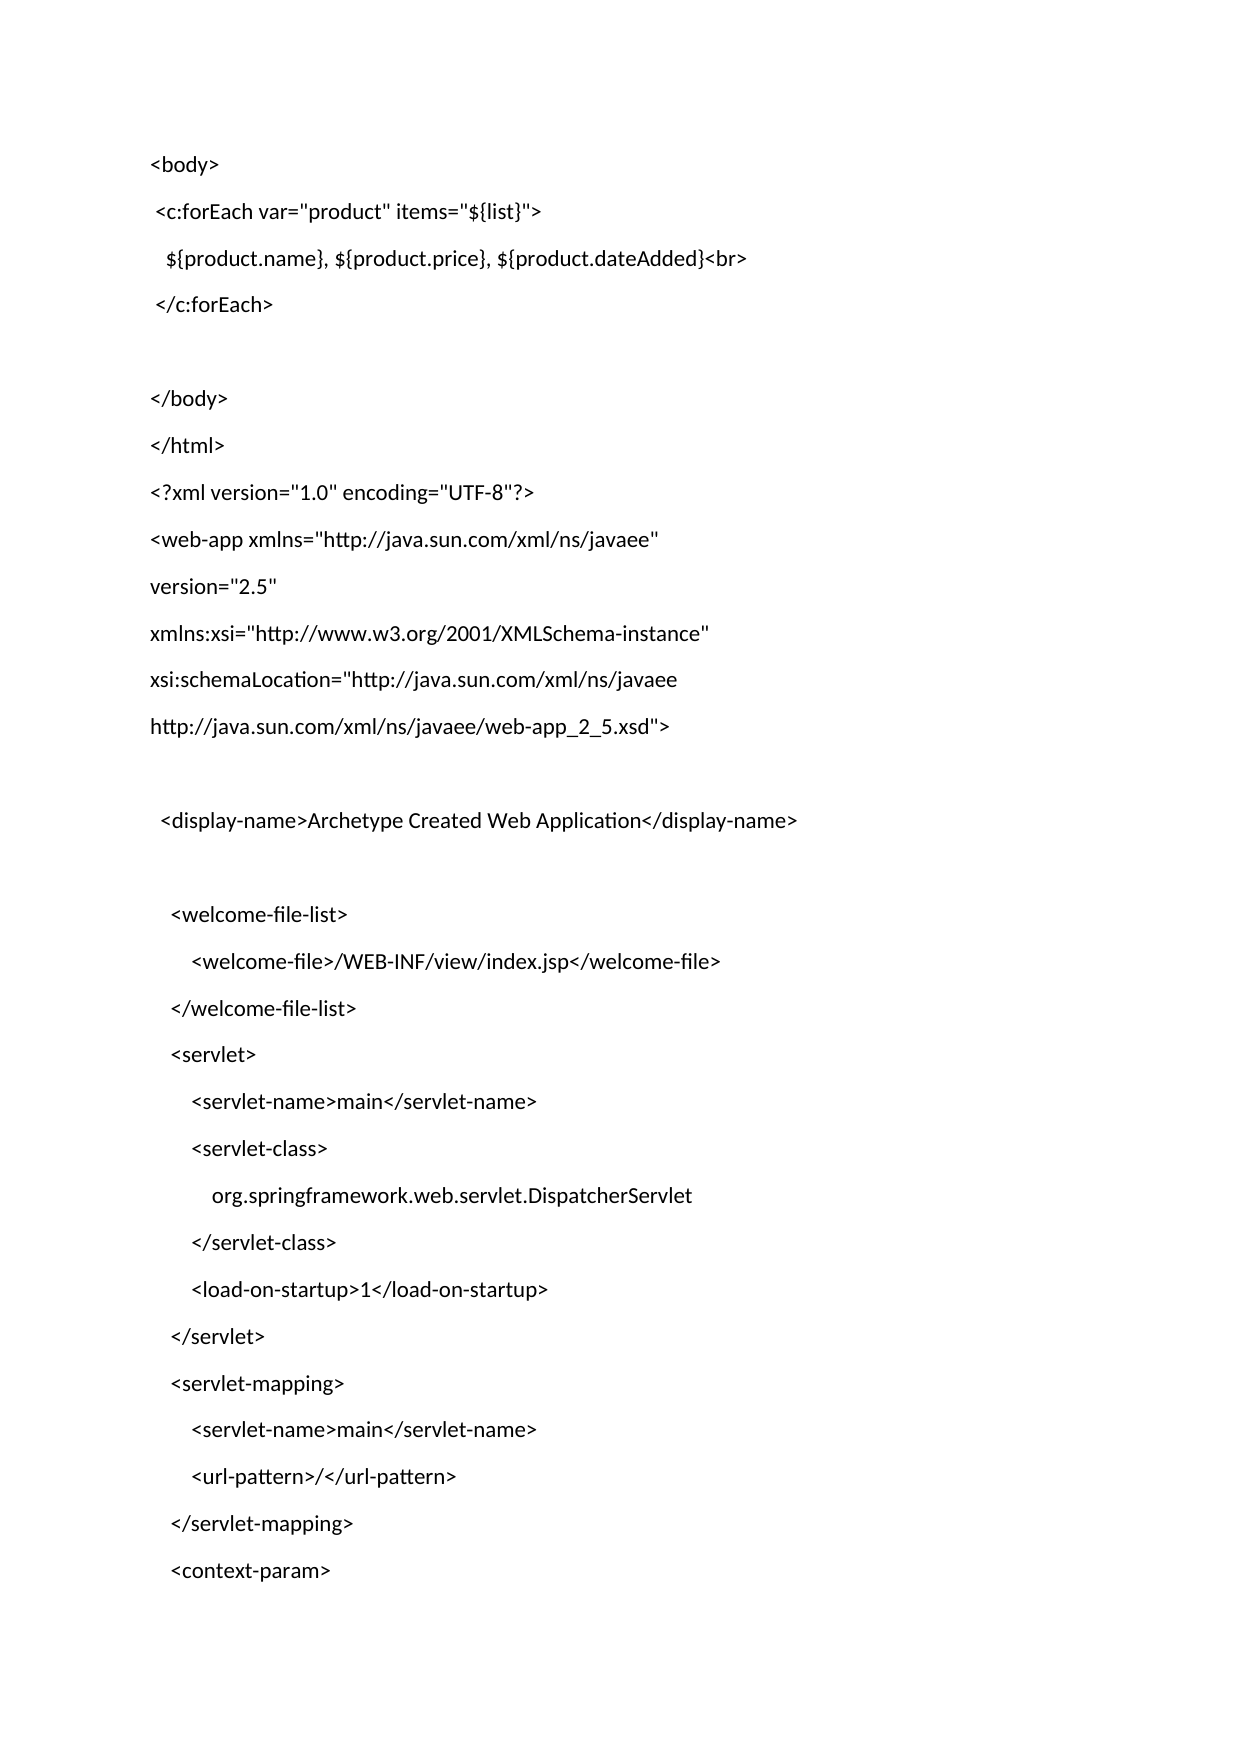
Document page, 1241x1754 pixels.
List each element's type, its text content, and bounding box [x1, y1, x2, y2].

text <servlet-class> [150, 1134, 1090, 1162]
text http://java.sun.com/xml/ns/javaee/web-app_2_5.xsd"> [150, 712, 1090, 741]
text xmlns:xsi="http://www.w3.org/2001/XMLSchema-instance" [150, 619, 1090, 647]
text ${product.name}, ${product.price}, ${product.dateAdded}<br> [150, 244, 1090, 272]
text <servlet> [150, 1041, 1090, 1069]
text <web-app xmlns="http://java.sun.com/xml/ns/javaee" [150, 525, 1090, 553]
text </servlet> [150, 1322, 1090, 1350]
text </servlet-mapping> [150, 1509, 1090, 1537]
text </welcome-file-list> [150, 994, 1090, 1022]
text <display-name>Archetype Created Web Application</display-name> [150, 806, 1090, 834]
text <?xml version="1.0" encoding="UTF-8"?> [150, 478, 1090, 506]
text <url-pattern>/</url-pattern> [150, 1462, 1090, 1491]
text <servlet-mapping> [150, 1369, 1090, 1397]
text </body> [150, 384, 1090, 412]
text version="2.5" [150, 572, 1090, 600]
text </c:forEach> [150, 291, 1090, 319]
text <body> [150, 150, 1090, 178]
text <load-on-startup>1</load-on-startup> [150, 1275, 1090, 1303]
text <welcome-file>/WEB-INF/view/index.jsp</welcome-file> [150, 947, 1090, 975]
text </servlet-class> [150, 1228, 1090, 1256]
text xsi:schemaLocation="http://java.sun.com/xml/ns/javaee [150, 666, 1090, 694]
text <context-param> [150, 1556, 1090, 1584]
text <c:forEach var="product" items="${list}"> [150, 197, 1090, 225]
text <servlet-name>main</servlet-name> [150, 1087, 1090, 1116]
text org.springframework.web.servlet.DispatcherServlet [150, 1181, 1090, 1209]
text <servlet-name>main</servlet-name> [150, 1416, 1090, 1444]
text </html> [150, 431, 1090, 459]
text <welcome-file-list> [150, 900, 1090, 928]
